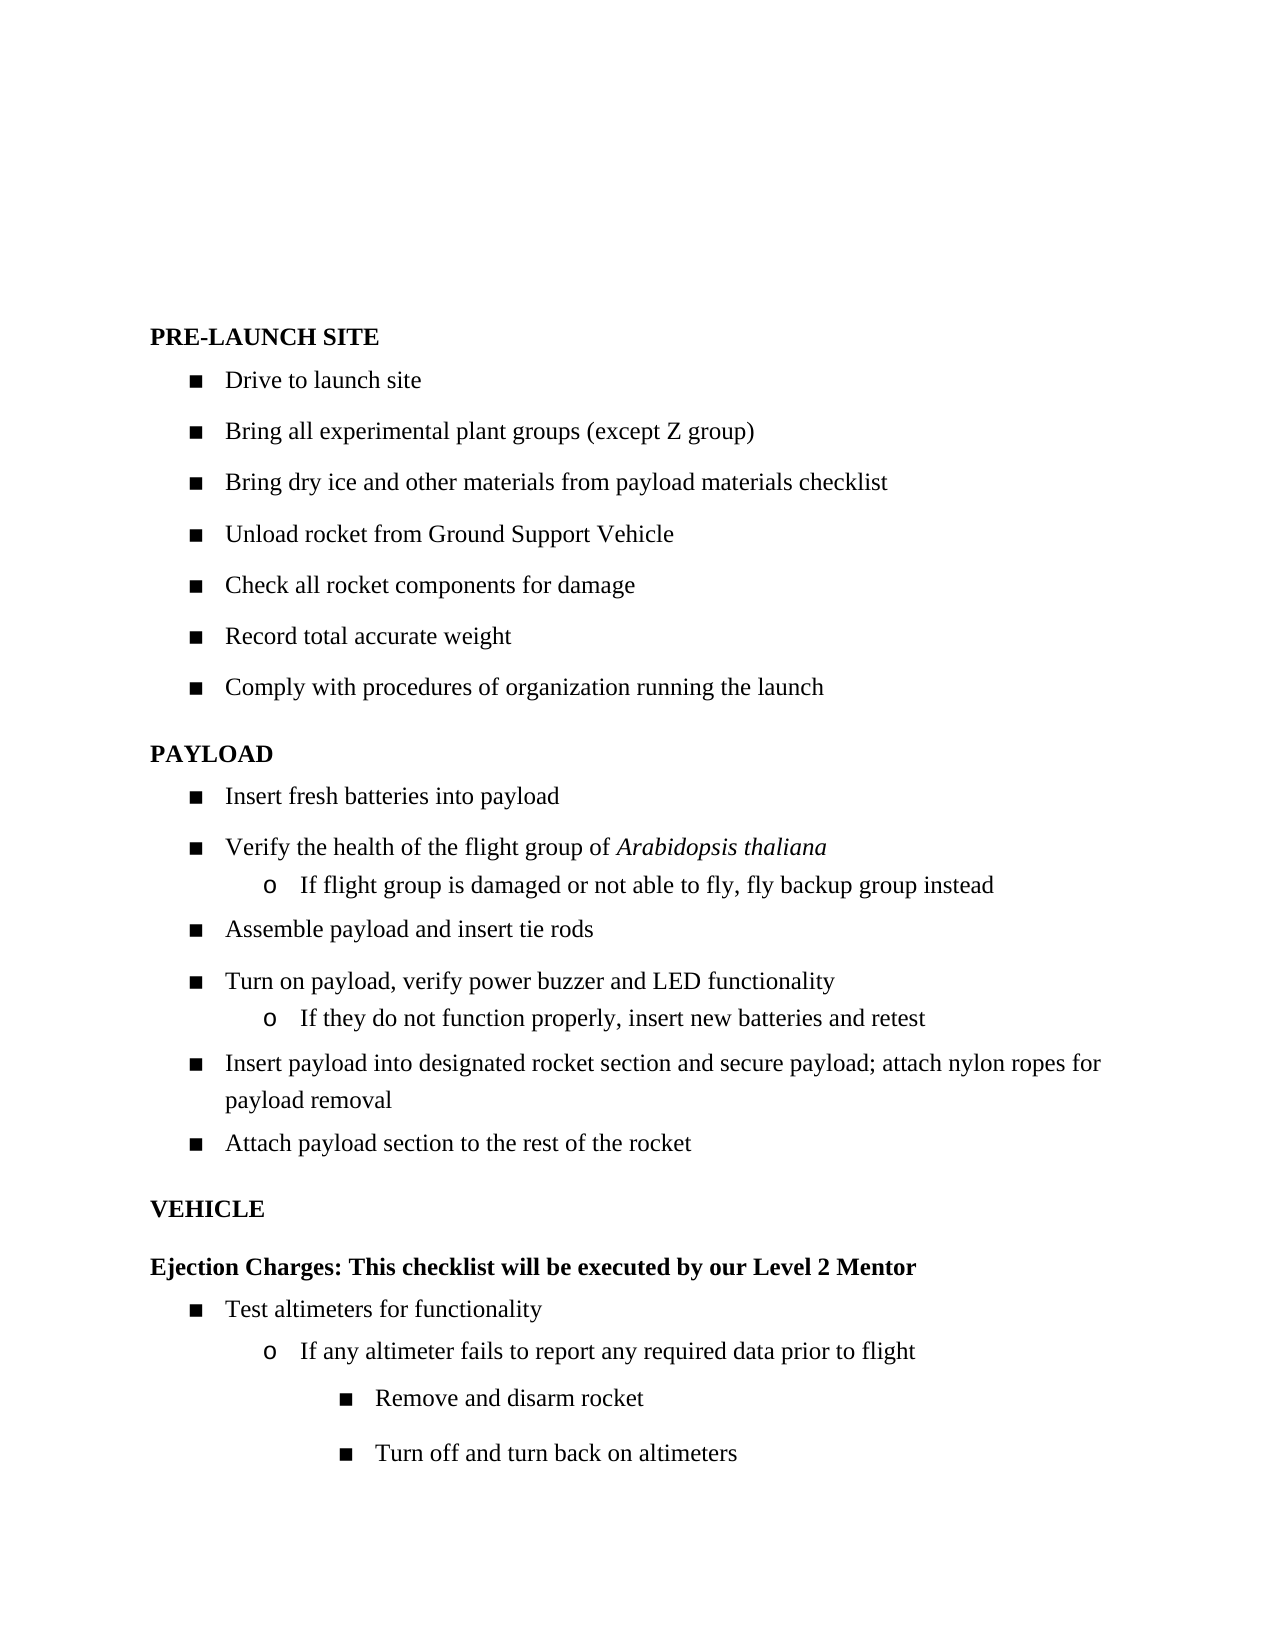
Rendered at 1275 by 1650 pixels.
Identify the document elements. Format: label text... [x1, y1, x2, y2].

list Turn on payload, verify power buzzer and LED functionality [187, 952, 1125, 1003]
list Insert payload into designated rocket section and secure payload; attach nylon ropes for payload removal [187, 1034, 1125, 1114]
list Test altimeters for functionality [187, 1280, 1125, 1332]
list If any altimeter fails to report any required data prior to flight [262, 1336, 1125, 1367]
text PRE-LAUNCH SITE [150, 322, 1125, 351]
list Assemble payload and insert tie rods [187, 901, 1125, 952]
list If flight group is damaged or not able to fly, fly backup group instead [262, 870, 1125, 901]
list Verify the health of the flight group of Arabidopsis thaliana [187, 819, 1125, 870]
list Comply with procedures of organization running the launch [187, 659, 1125, 710]
list Remove and disarm rocket [337, 1369, 1125, 1420]
list Turn off and turn back on altimeters [337, 1424, 1125, 1476]
list Attach payload section to the rest of the rocket [187, 1114, 1125, 1165]
list Bring all experimental plant groups (except Z group) [187, 402, 1125, 454]
list Record total accurate weight [187, 607, 1125, 659]
list Check all rocket components for damage [187, 556, 1125, 607]
list Drive to launch site [187, 351, 1125, 402]
list Bring dry ice and other materials from payload materials checklist [187, 454, 1125, 505]
text Ejection Charges: This checklist will be executed by our Level 2 Mentor [150, 1252, 1125, 1280]
list Insert fresh batteries into payload [187, 767, 1125, 819]
list Unload rocket from Ground Support Vehicle [187, 505, 1125, 556]
text PAYLOAD [150, 739, 1125, 767]
text VEHICLE [150, 1194, 1125, 1223]
list If they do not function properly, insert new batteries and retest [262, 1003, 1125, 1034]
